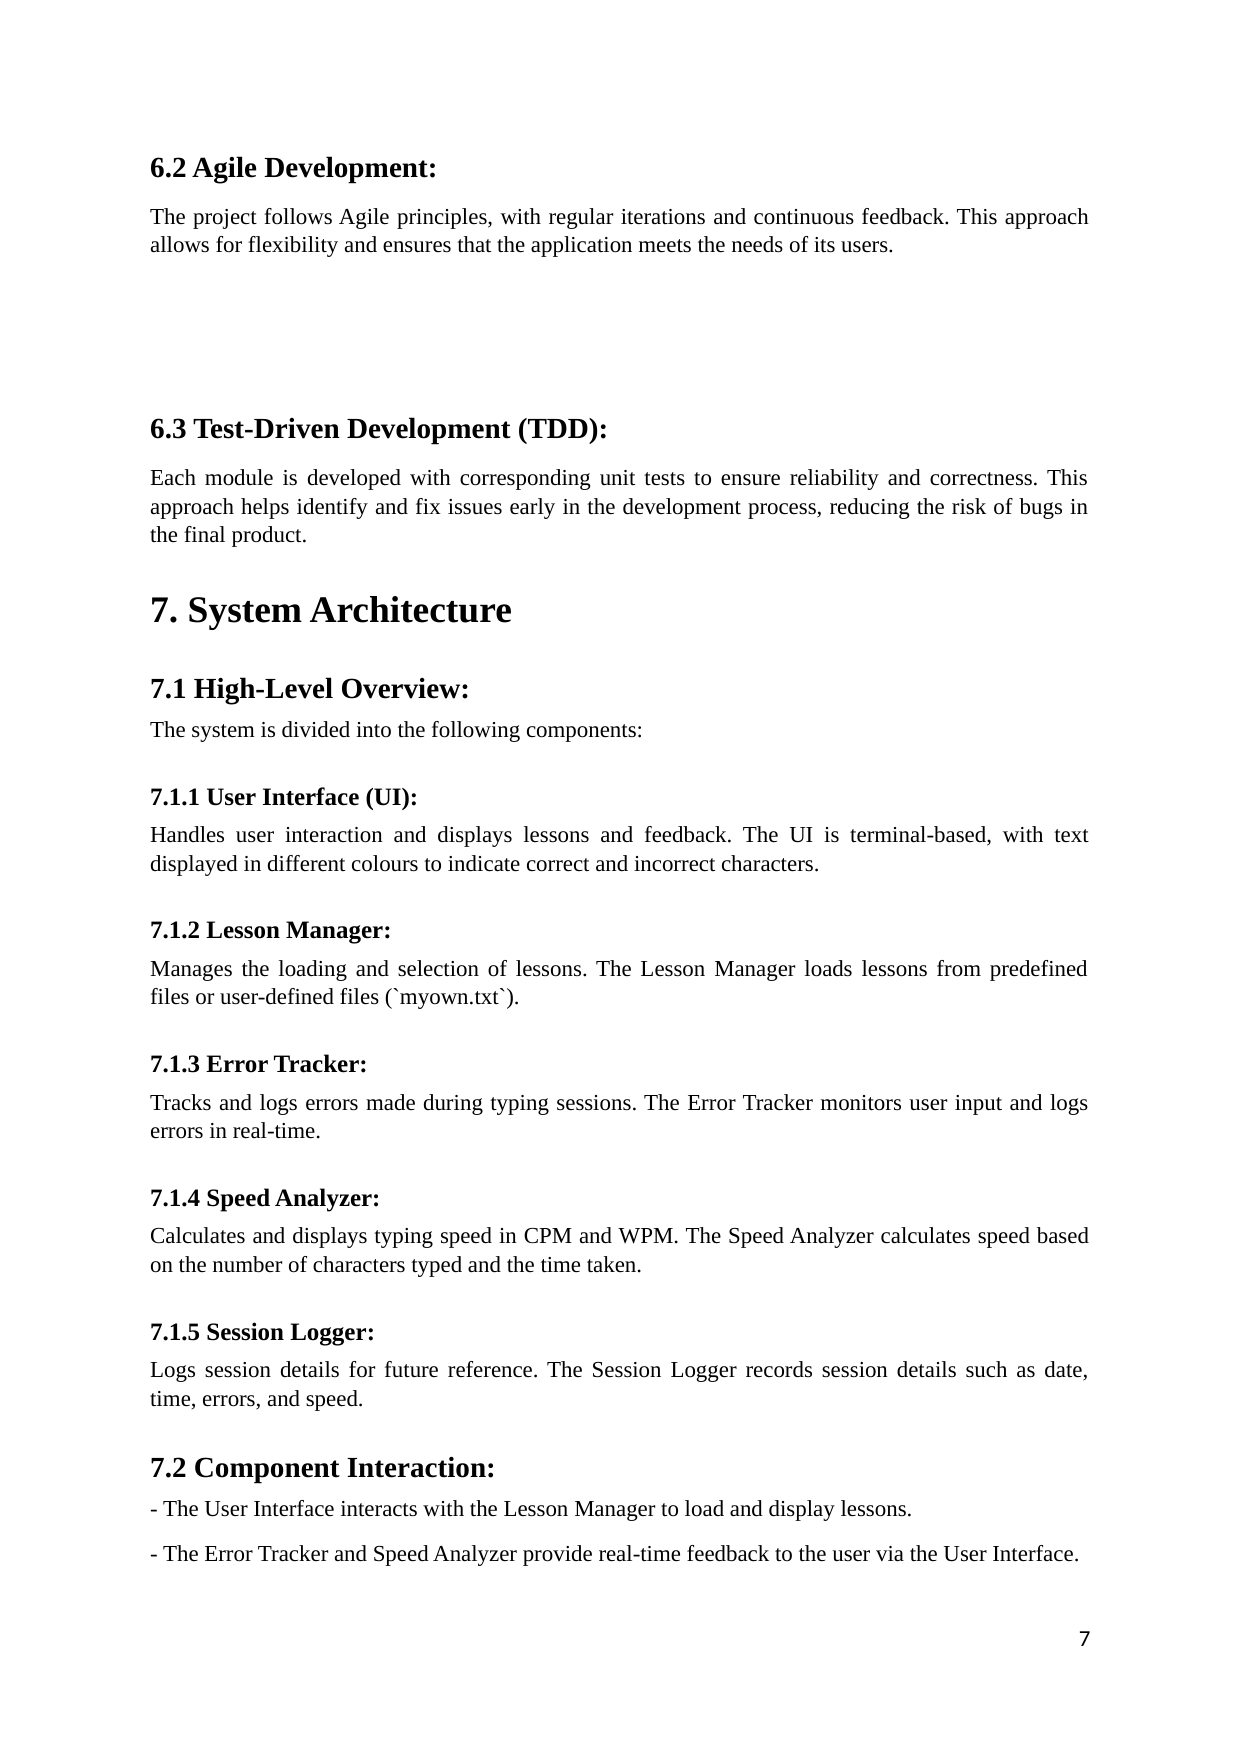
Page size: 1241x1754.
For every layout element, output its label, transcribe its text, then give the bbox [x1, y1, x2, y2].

text 7.1.4 Speed Analyzer: [150, 1183, 1090, 1212]
text Each module is developed with corresponding unit tests to ensure reliability and correctness. This approach helps identify and fix issues early in the development process, reducing the risk of bugs in the final product. [150, 464, 1090, 548]
text 7.1.3 Error Tracker: [150, 1049, 1090, 1078]
text The system is divided into the following components: [150, 716, 1090, 742]
text Logs session details for future reference. The Session Logger records session details such as date, time, errors, and speed. [150, 1356, 1090, 1411]
text Handles user interaction and displays lessons and feedback. The UI is terminal-based, with text displayed in different colours to indicate correct and incorrect characters. [150, 821, 1090, 876]
text 7.2 Component Interaction: [150, 1451, 1090, 1484]
text 7. System Architecture [150, 587, 1090, 630]
text Manages the loading and selection of lessons. The Lesson Manager loads lessons from predefined files or user-defined files (`myown.txt`). [150, 955, 1090, 1010]
text 7.1 High-Level Overview: [150, 671, 1090, 705]
text 7.1.5 Session Logger: [150, 1317, 1090, 1346]
text 7.1.2 Lesson Manager: [150, 916, 1090, 944]
text The project follows Agile principles, with regular iterations and continuous feedback. This approach allows for flexibility and ensures that the application meets the needs of its users. [150, 203, 1090, 258]
text Tracks and logs errors made during typing sessions. The Error Tracker monitors user input and logs errors in real-time. [150, 1089, 1090, 1143]
text 6.3 Test-Driven Development (TDD): [150, 412, 1090, 445]
text 7.1.1 User Interface (UI): [150, 782, 1090, 811]
text - The Error Tracker and Speed Analyzer provide real-time feedback to the user via the User Interface. [150, 1540, 1090, 1566]
text - The User Interface interacts with the Lesson Manager to load and display lessons. [150, 1495, 1090, 1521]
text Calculates and displays typing speed in CPM and WPM. The Speed Analyzer calculates speed based on the number of characters typed and the time taken. [150, 1222, 1090, 1277]
text 6.2 Agile Development: [150, 150, 1090, 183]
